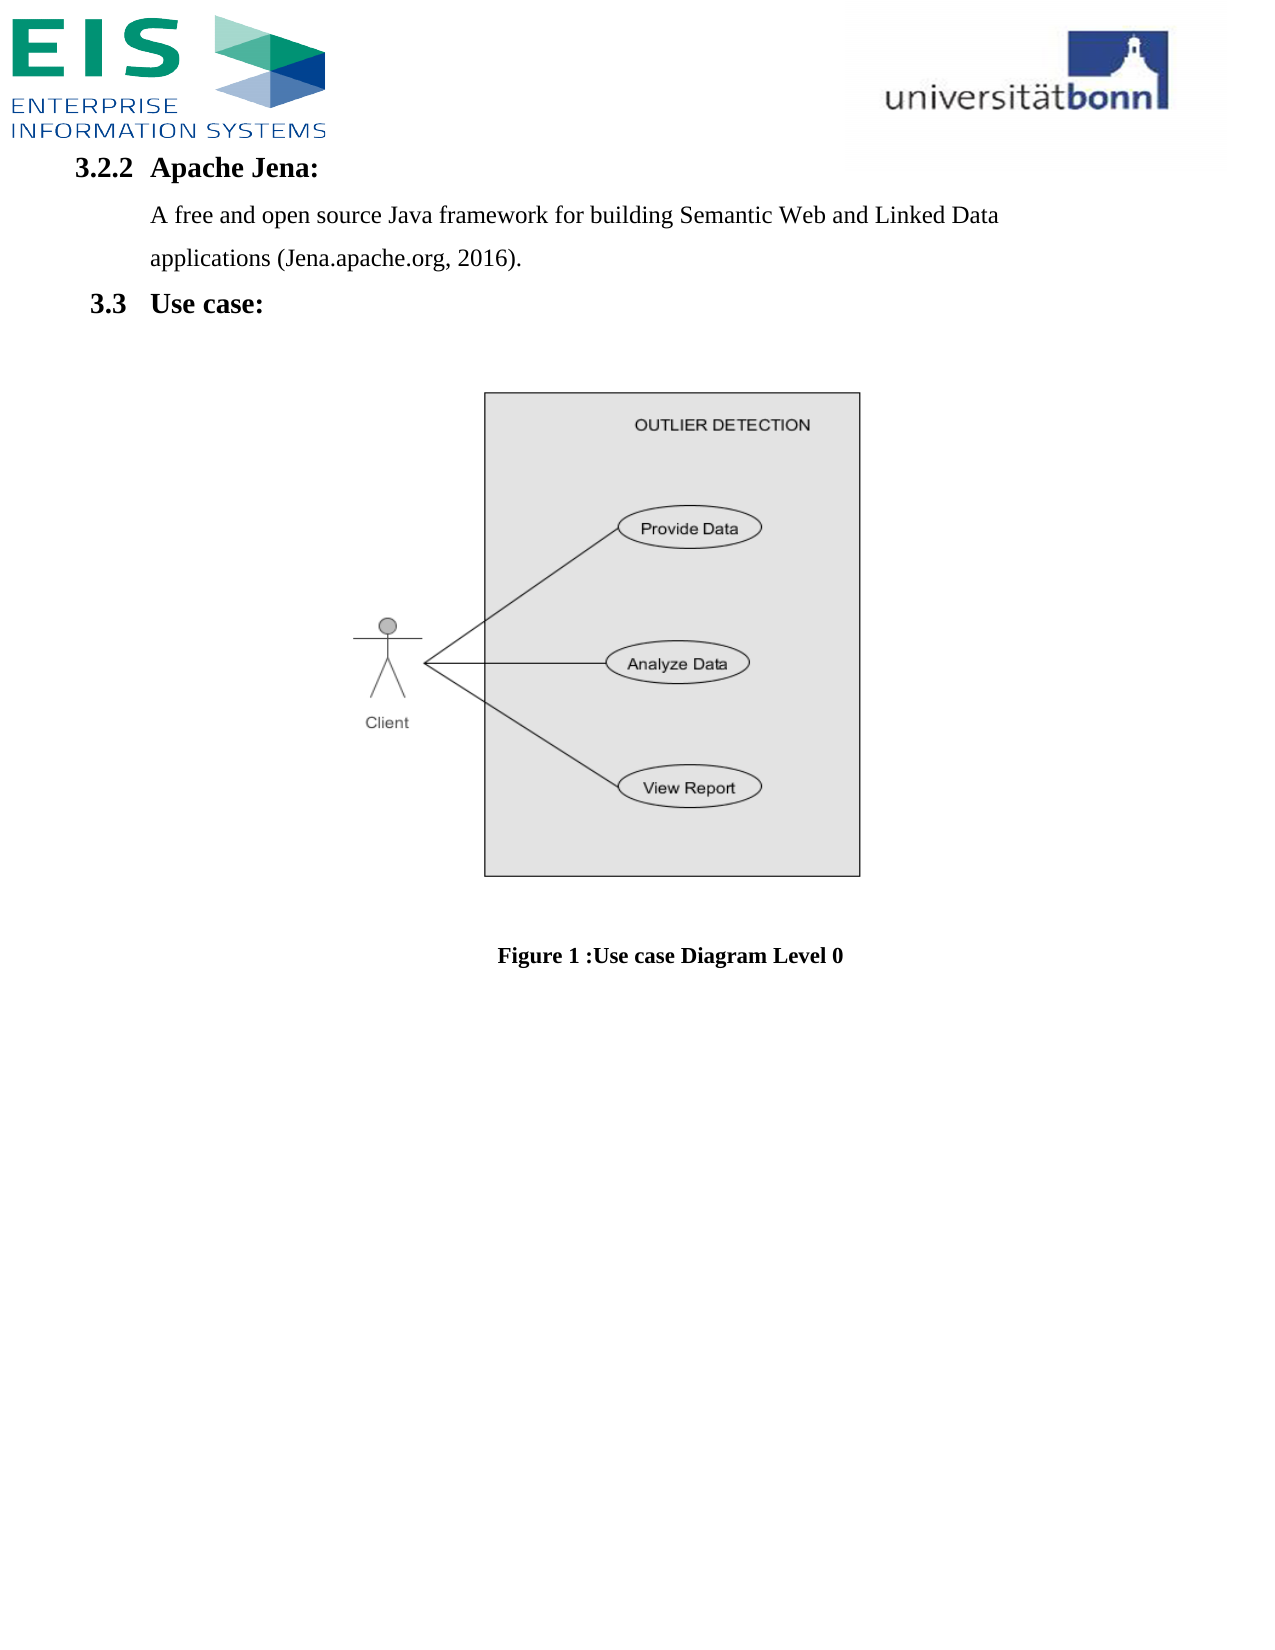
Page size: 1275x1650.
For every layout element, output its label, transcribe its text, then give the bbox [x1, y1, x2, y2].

picture [844, 0, 1227, 171]
text Figure 1 :Use case Diagram Level 0 [150, 942, 1088, 968]
picture [12, 15, 326, 138]
subtitle Use case: [90, 287, 1088, 320]
subtitle Apache Jena: [75, 150, 1088, 183]
text A free and open source Java framework for building Semantic Web and Linked Data applications (Jena.apache.org, 2016). [150, 200, 1088, 272]
picture [329, 336, 909, 931]
